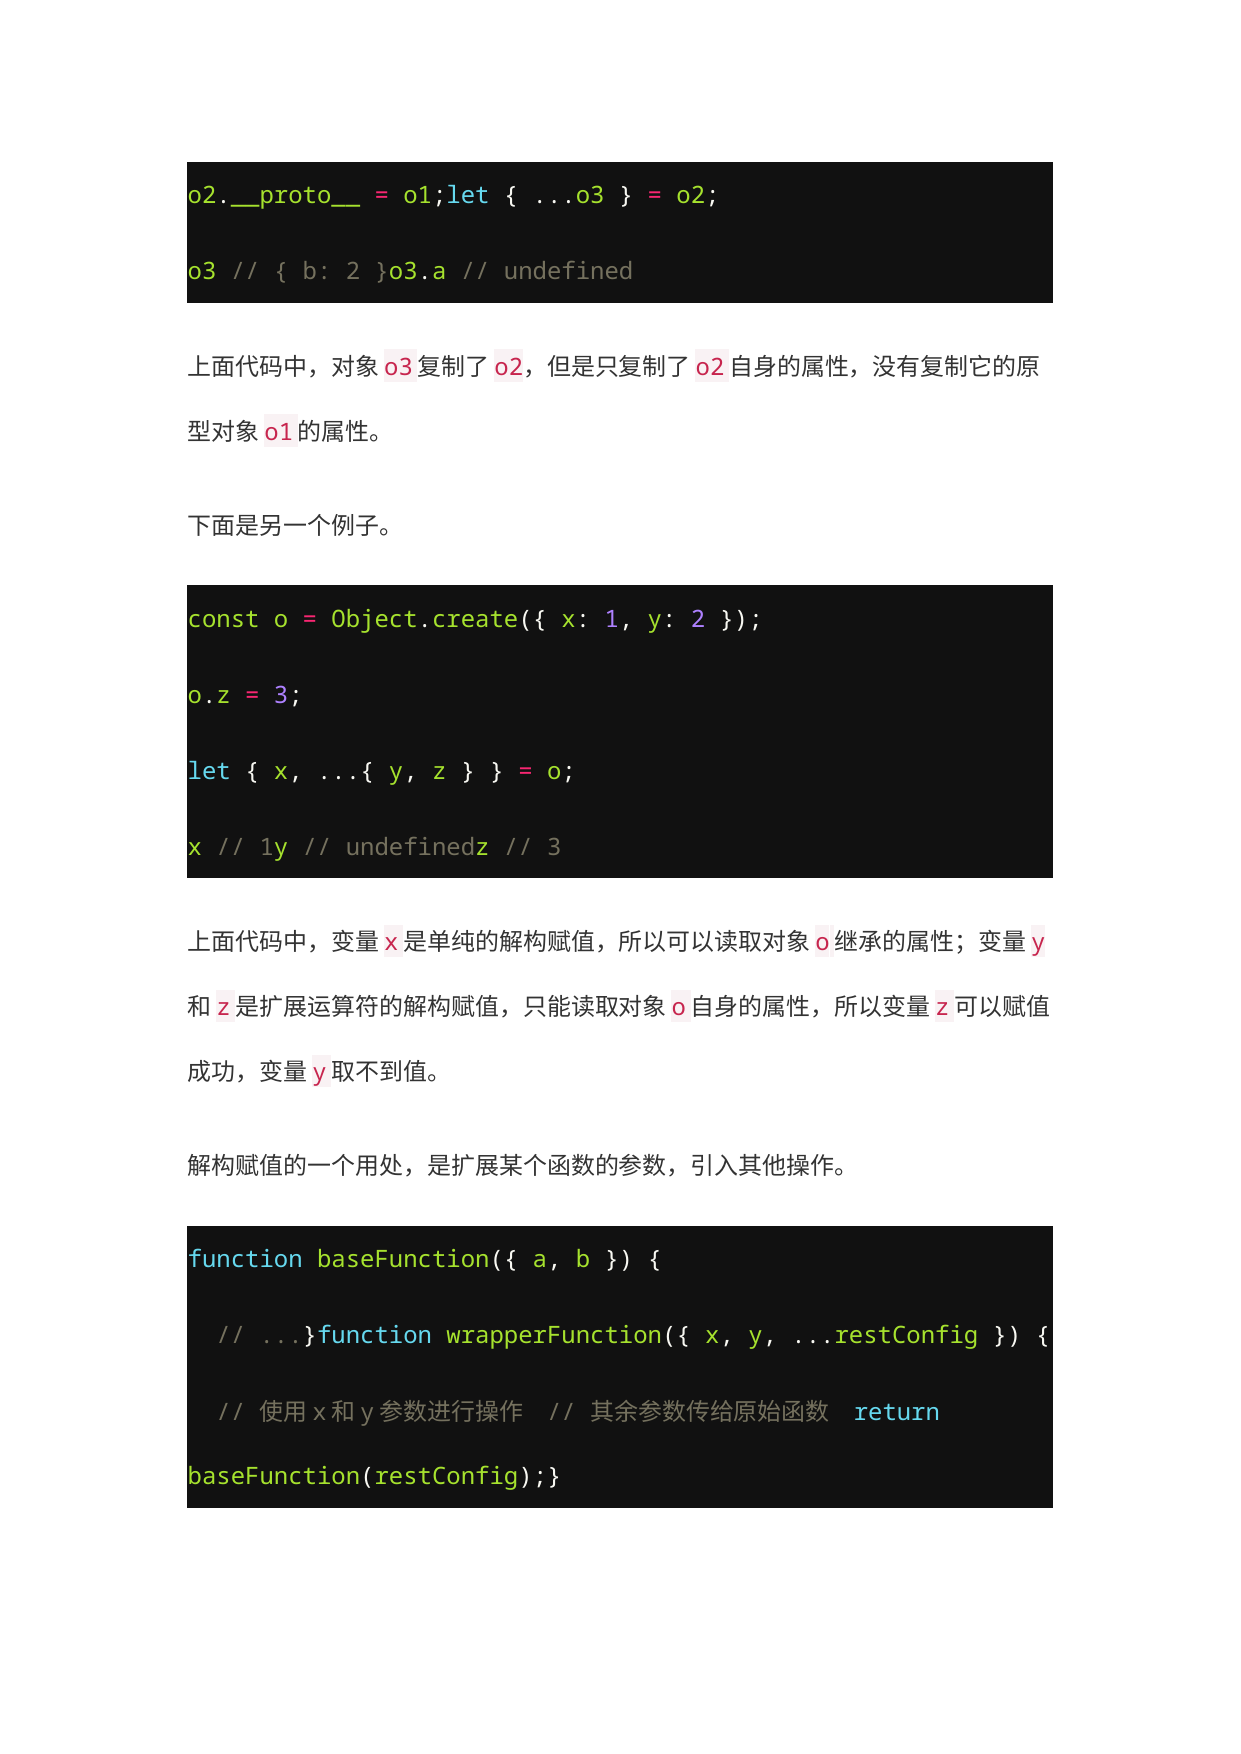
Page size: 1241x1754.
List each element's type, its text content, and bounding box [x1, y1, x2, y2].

text 上面代码中，变量x是单纯的解构赋值，所以可以读取对象o继承的属性；变量y和z是扩展运算符的解构赋值，只能读取对象o自身的属性，所以变量z可以赋值成功，变量y取不到值。 [187, 907, 1053, 1102]
text function baseFunction({ a, b }) { [187, 1226, 1053, 1291]
text // ...}function wrapperFunction({ x, y, ...restConfig }) { [187, 1302, 1053, 1367]
text 上面代码中，对象o3复制了o2，但是只复制了o2自身的属性，没有复制它的原型对象o1的属性。 [187, 332, 1053, 462]
text 解构赋值的一个用处，是扩展某个函数的参数，引入其他操作。 [187, 1132, 1053, 1197]
text o2.__proto__ = o1;let { ...o3 } = o2; [187, 162, 1053, 227]
text o3 // { b: 2 }o3.a // undefined [187, 238, 1053, 303]
text o.z = 3; [187, 661, 1053, 726]
text let { x, ...{ y, z } } = o; [187, 737, 1053, 802]
text x // 1y // undefinedz // 3 [187, 813, 1053, 878]
text // 使用x和y参数进行操作 // 其余参数传给原始函数 return baseFunction(restConfig);} [187, 1378, 1053, 1508]
text const o = Object.create({ x: 1, y: 2 }); [187, 585, 1053, 650]
text 下面是另一个例子。 [187, 491, 1053, 556]
